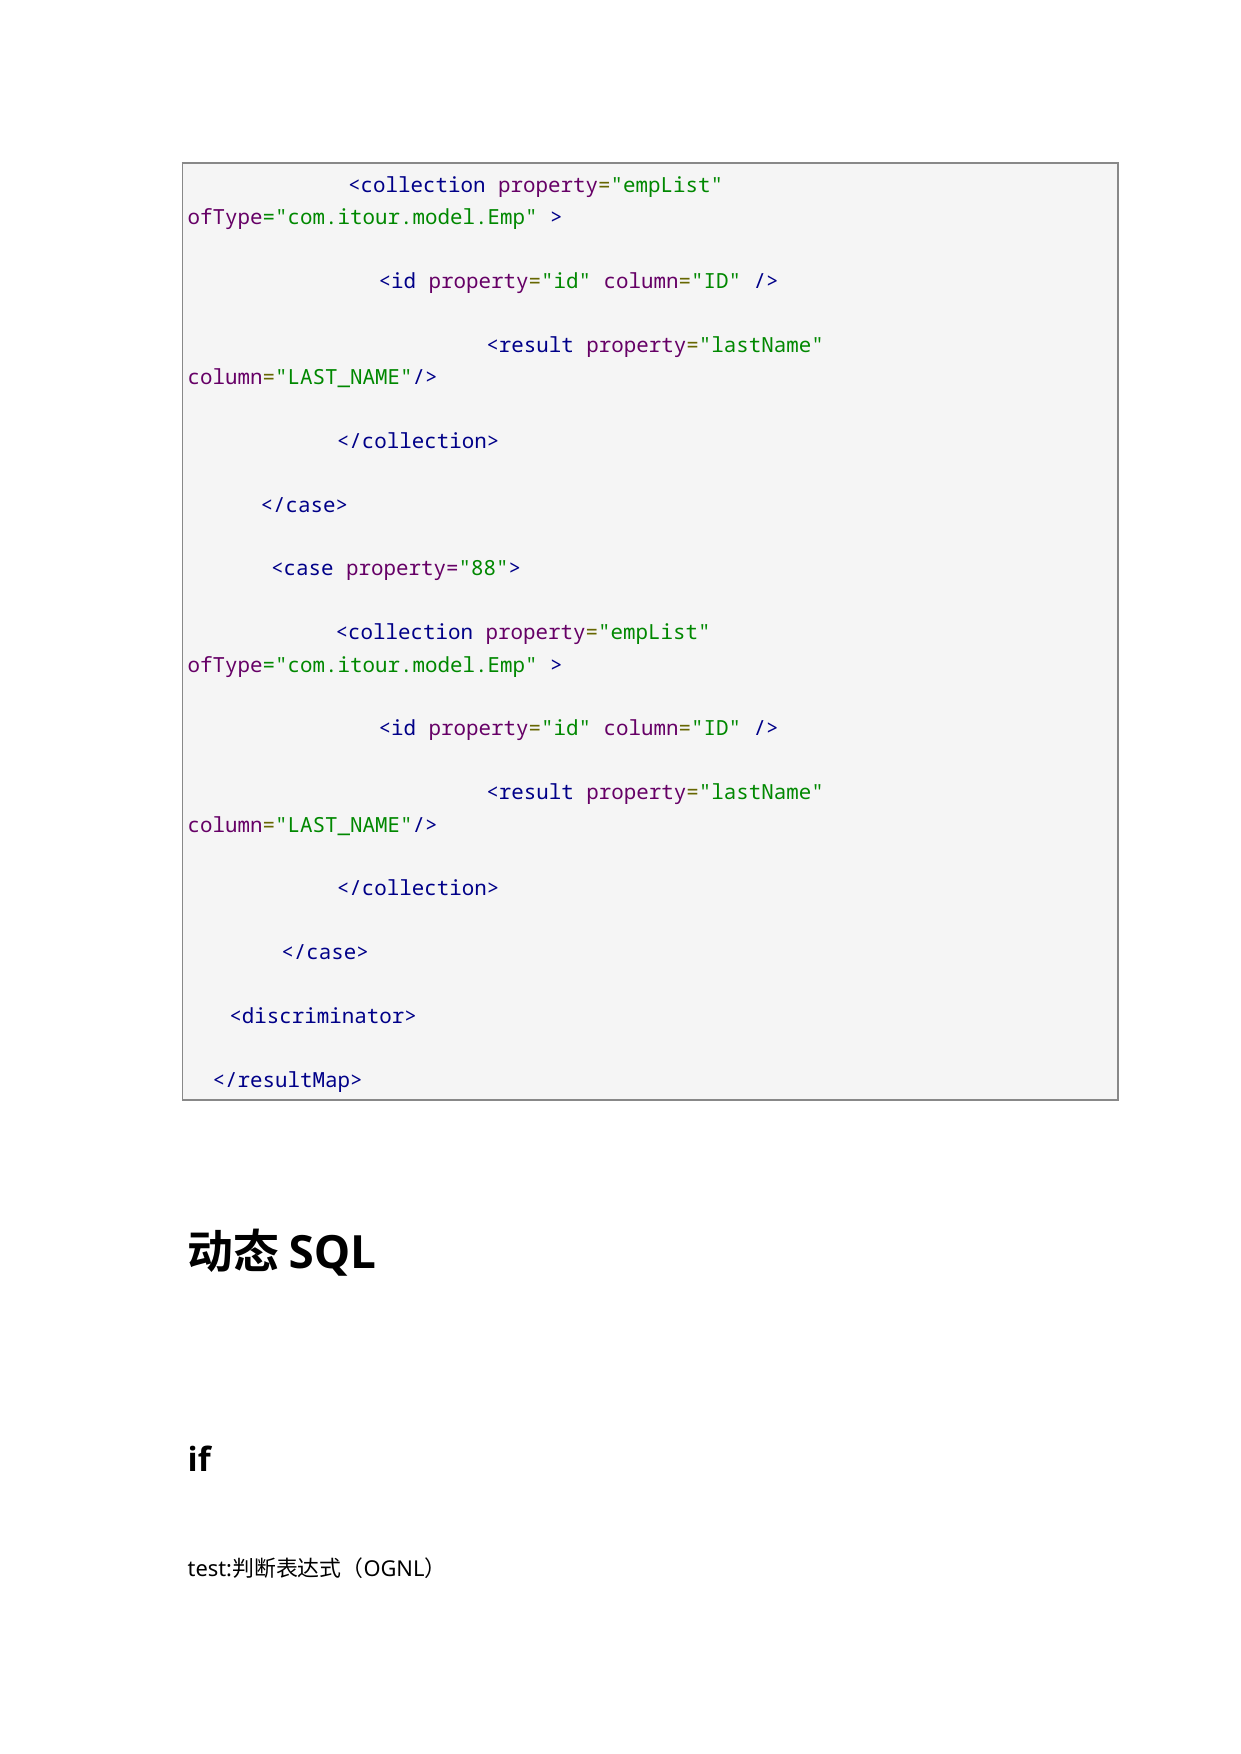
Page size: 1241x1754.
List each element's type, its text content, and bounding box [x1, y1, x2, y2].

text </collection> [183, 866, 1117, 904]
text <discriminator> [183, 993, 1117, 1031]
text <result property="lastName" column="LAST_NAME"/> [183, 322, 1117, 393]
text <collection property="empList" ofType="com.itour.model.Emp" > [183, 164, 1117, 233]
text <id property="id" column="ID" /> [183, 706, 1117, 744]
text </collection> [183, 418, 1117, 456]
subtitle 动态SQL [187, 1200, 1053, 1298]
text <result property="lastName" column="LAST_NAME"/> [183, 769, 1117, 840]
subtitle if [187, 1426, 1053, 1491]
text <collection property="empList" ofType="com.itour.model.Emp" > [183, 609, 1117, 680]
text test:判断表达式（OGNL） [187, 1551, 1053, 1583]
text </resultMap> [183, 1057, 1117, 1099]
text </case> [183, 482, 1117, 520]
text <case property="88"> [183, 546, 1117, 584]
text <id property="id" column="ID" /> [183, 258, 1117, 296]
text </case> [183, 929, 1117, 968]
